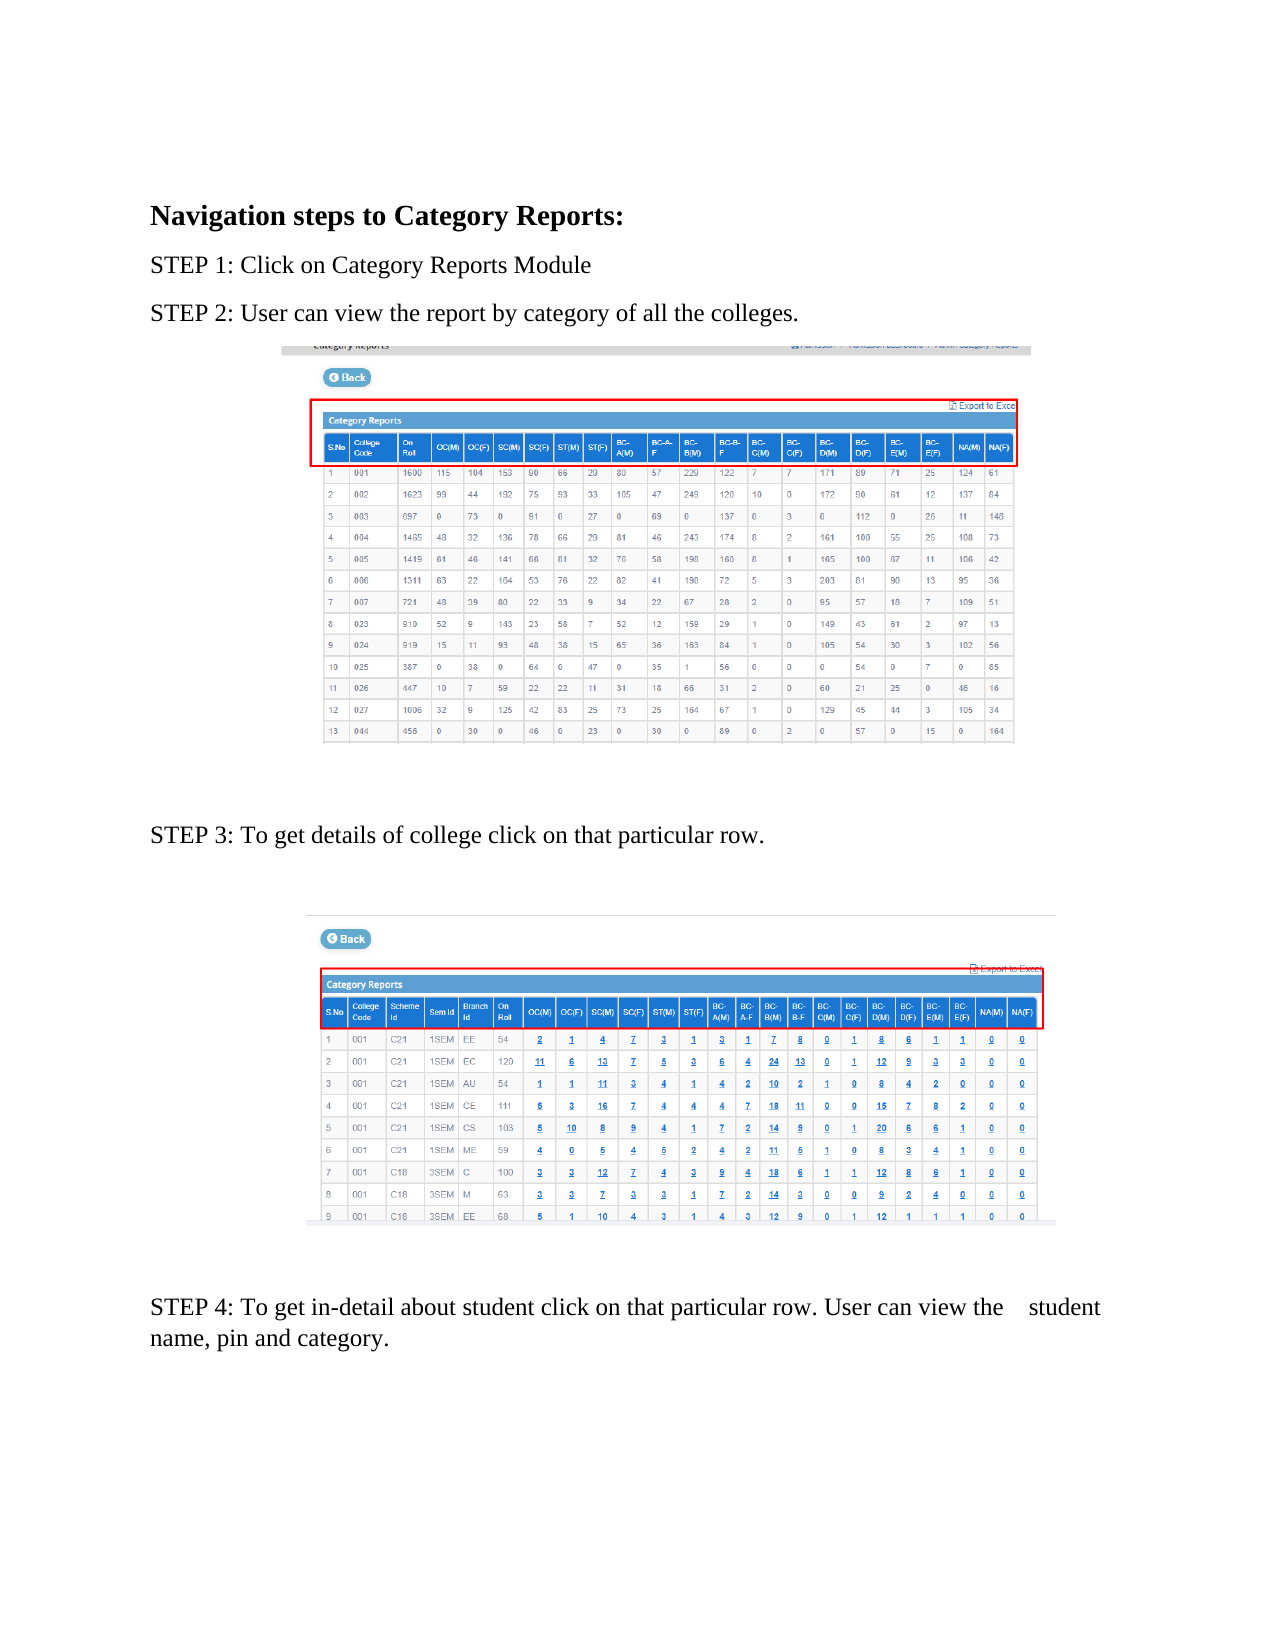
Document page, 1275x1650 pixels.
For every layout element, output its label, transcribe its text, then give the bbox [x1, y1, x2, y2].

text STEP 1: Click on Category Reports Module [150, 251, 1125, 279]
text STEP 4: To get in-detail about student click on that particular row. User can view the student name, pin and category. [150, 1292, 1125, 1352]
text Navigation steps to Category Reports: [150, 198, 1125, 231]
text STEP 2: User can view the report by category of all the colleges. [150, 298, 1125, 327]
text STEP 3: To get details of college click on that particular row. [150, 820, 1125, 849]
